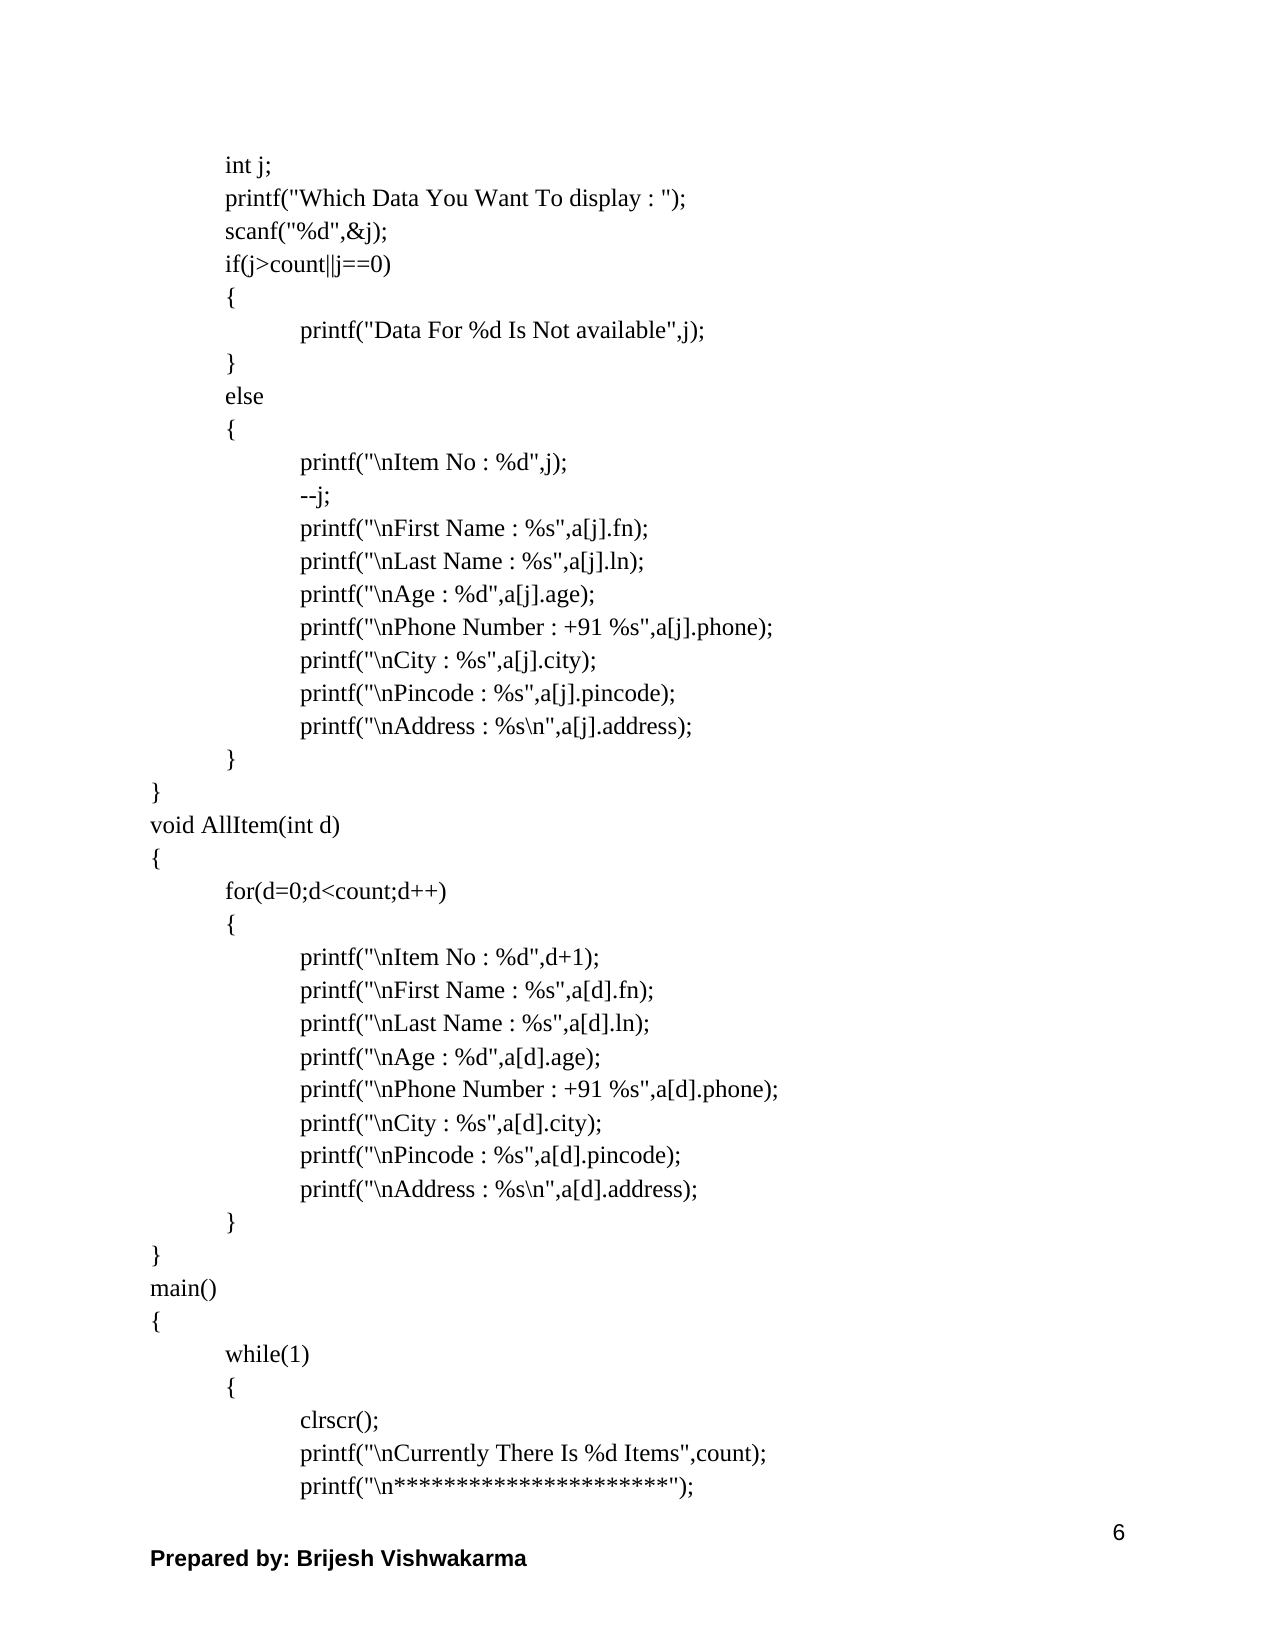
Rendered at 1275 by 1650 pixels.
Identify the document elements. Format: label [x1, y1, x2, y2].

text [150, 150, 1125, 1499]
